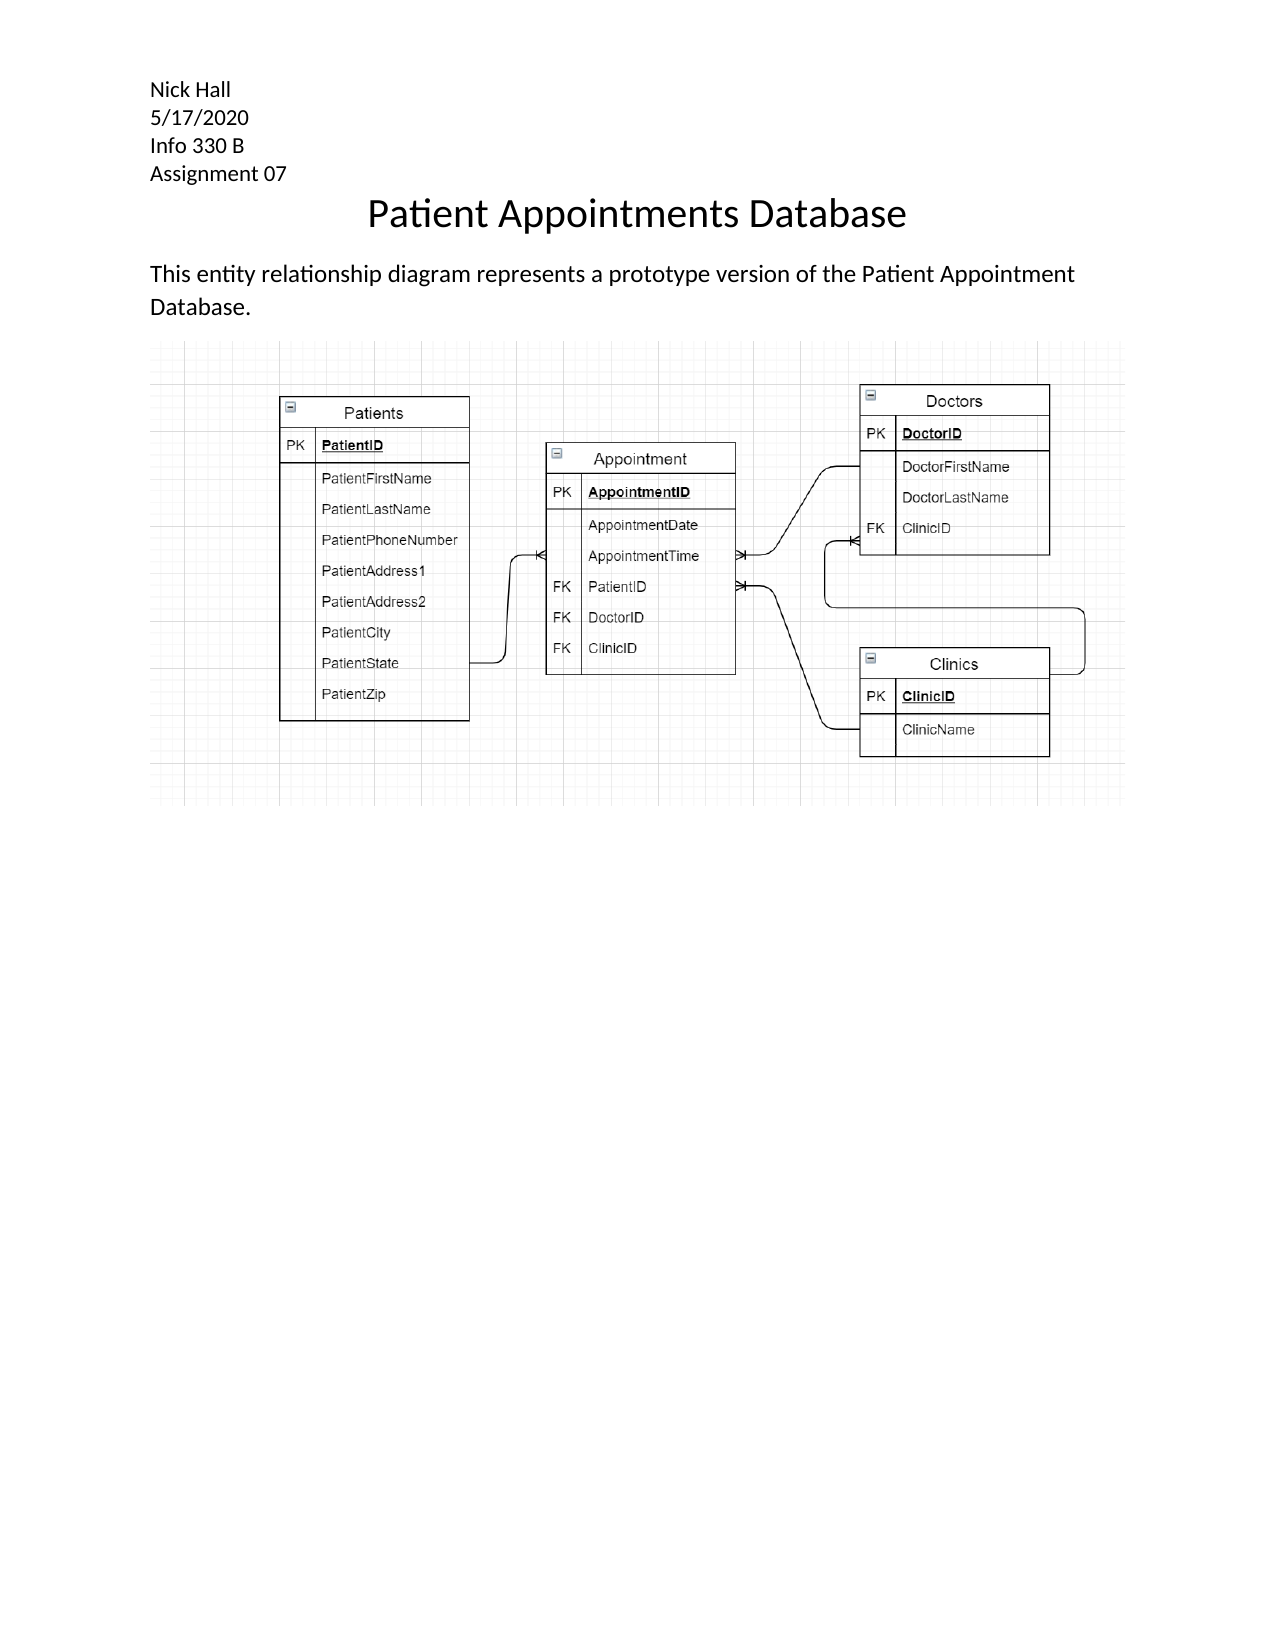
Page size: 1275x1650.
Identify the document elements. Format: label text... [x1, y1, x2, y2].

text This entity relationship diagram represents a prototype version of the Patient Appointment Database. [150, 259, 1125, 322]
picture [150, 341, 1125, 806]
text Patient Appointments Database [150, 187, 1125, 238]
